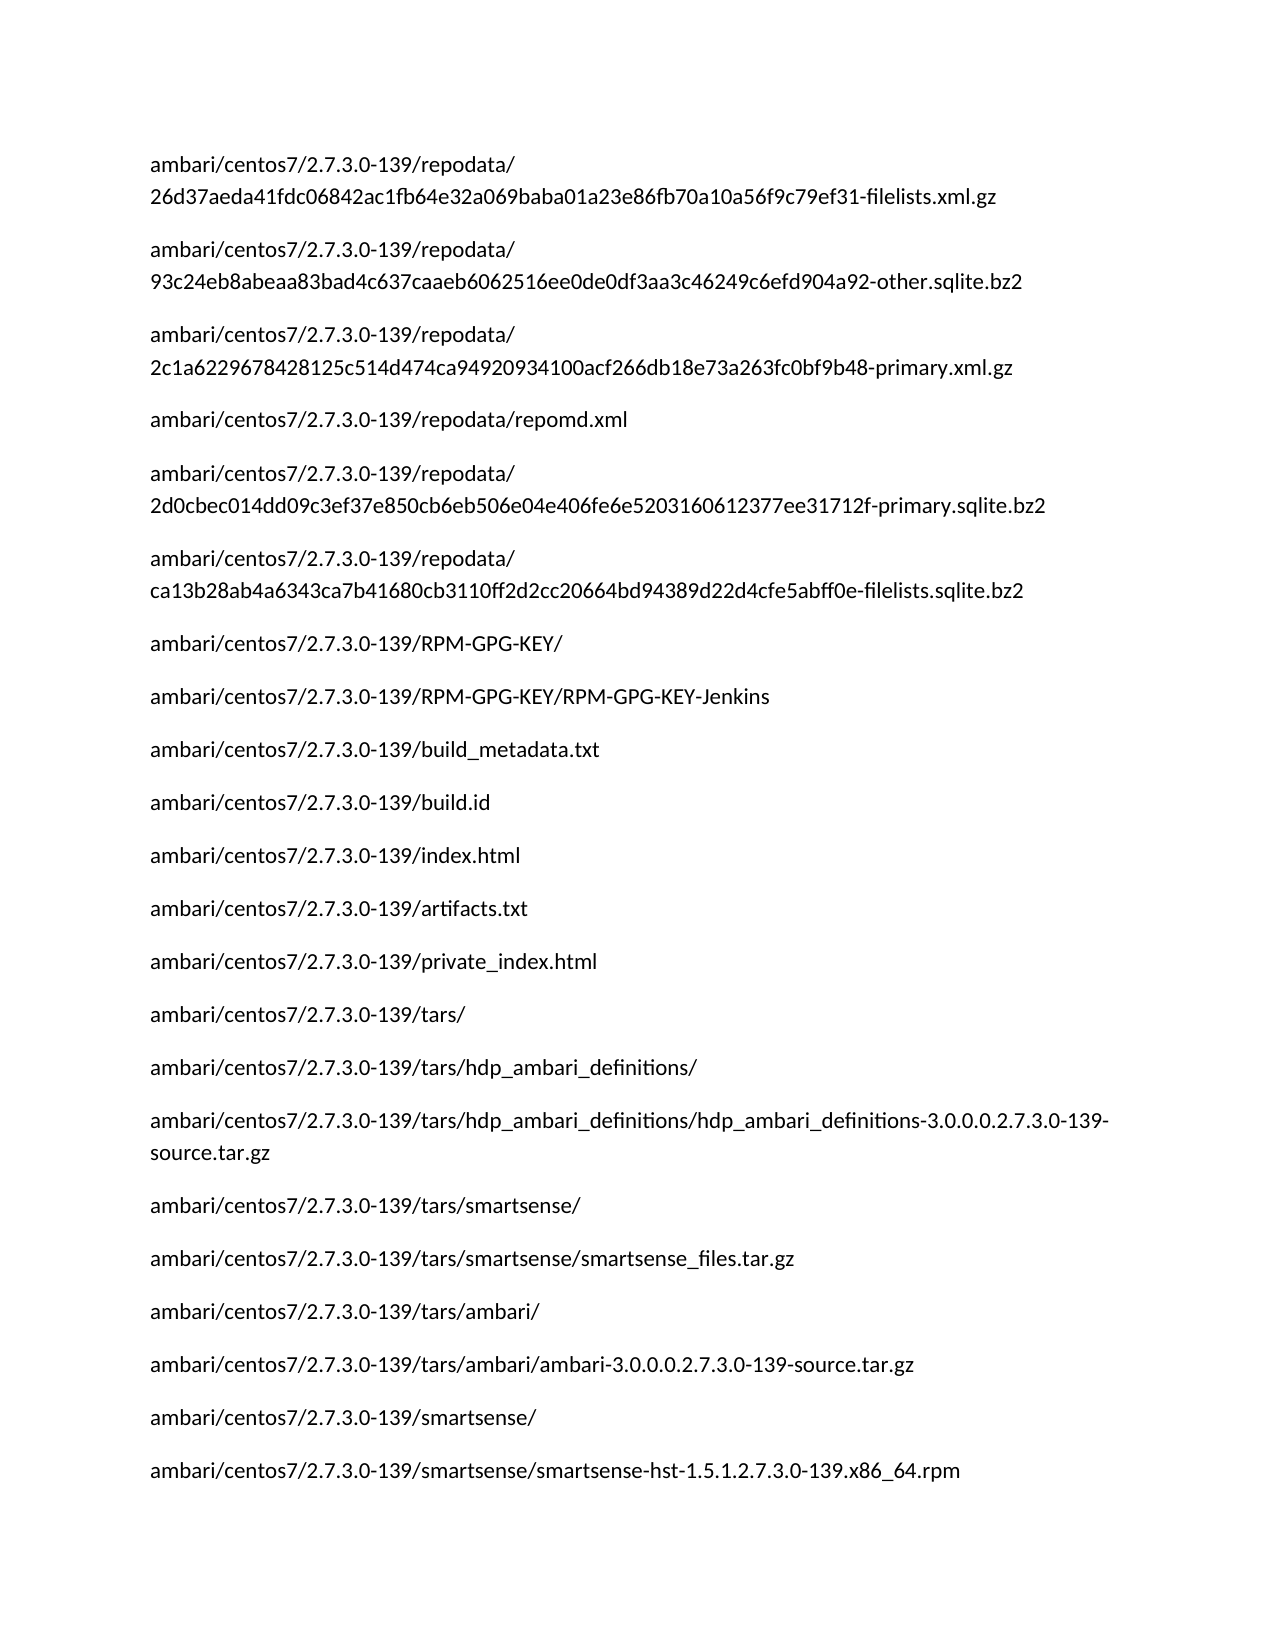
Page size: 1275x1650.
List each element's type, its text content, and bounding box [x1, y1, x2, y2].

text ambari/centos7/2.7.3.0-139/tars/ambari/ambari-3.0.0.0.2.7.3.0-139-source.tar.gz [150, 1351, 1125, 1378]
text ambari/centos7/2.7.3.0-139/build.id [150, 788, 1125, 816]
text ambari/centos7/2.7.3.0-139/repodata/repomd.xml [150, 406, 1125, 434]
text ambari/centos7/2.7.3.0-139/repodata/ca13b28ab4a6343ca7b41680cb3110ff2d2cc20664bd94389d22d4cfe5abff0e-filelists.sqlite.bz2 [150, 544, 1125, 604]
text ambari/centos7/2.7.3.0-139/RPM-GPG-KEY/RPM-GPG-KEY-Jenkins [150, 682, 1125, 710]
text ambari/centos7/2.7.3.0-139/tars/ambari/ [150, 1297, 1125, 1326]
text ambari/centos7/2.7.3.0-139/index.html [150, 841, 1125, 869]
text ambari/centos7/2.7.3.0-139/repodata/93c24eb8abeaa83bad4c637caaeb6062516ee0de0df3aa3c46249c6efd904a92-other.sqlite.bz2 [150, 235, 1125, 295]
text ambari/centos7/2.7.3.0-139/smartsense/ [150, 1403, 1125, 1432]
text ambari/centos7/2.7.3.0-139/tars/hdp_ambari_definitions/ [150, 1053, 1125, 1081]
text ambari/centos7/2.7.3.0-139/artifacts.txt [150, 894, 1125, 922]
text ambari/centos7/2.7.3.0-139/repodata/2d0cbec014dd09c3ef37e850cb6eb506e04e406fe6e5203160612377ee31712f-primary.sqlite.bz2 [150, 459, 1125, 519]
text ambari/centos7/2.7.3.0-139/tars/ [150, 1000, 1125, 1028]
text ambari/centos7/2.7.3.0-139/private_index.html [150, 947, 1125, 975]
text ambari/centos7/2.7.3.0-139/tars/hdp_ambari_definitions/hdp_ambari_definitions-3.0.0.0.2.7.3.0-139-source.tar.gz [150, 1106, 1125, 1166]
text ambari/centos7/2.7.3.0-139/build_metadata.txt [150, 735, 1125, 763]
text ambari/centos7/2.7.3.0-139/repodata/26d37aeda41fdc06842ac1fb64e32a069baba01a23e86fb70a10a56f9c79ef31-filelists.xml.gz [150, 150, 1125, 210]
text ambari/centos7/2.7.3.0-139/RPM-GPG-KEY/ [150, 629, 1125, 657]
text ambari/centos7/2.7.3.0-139/smartsense/smartsense-hst-1.5.1.2.7.3.0-139.x86_64.rpm [150, 1457, 1125, 1484]
text ambari/centos7/2.7.3.0-139/tars/smartsense/smartsense_files.tar.gz [150, 1244, 1125, 1272]
text ambari/centos7/2.7.3.0-139/tars/smartsense/ [150, 1191, 1125, 1219]
text ambari/centos7/2.7.3.0-139/repodata/2c1a6229678428125c514d474ca94920934100acf266db18e73a263fc0bf9b48-primary.xml.gz [150, 320, 1125, 381]
